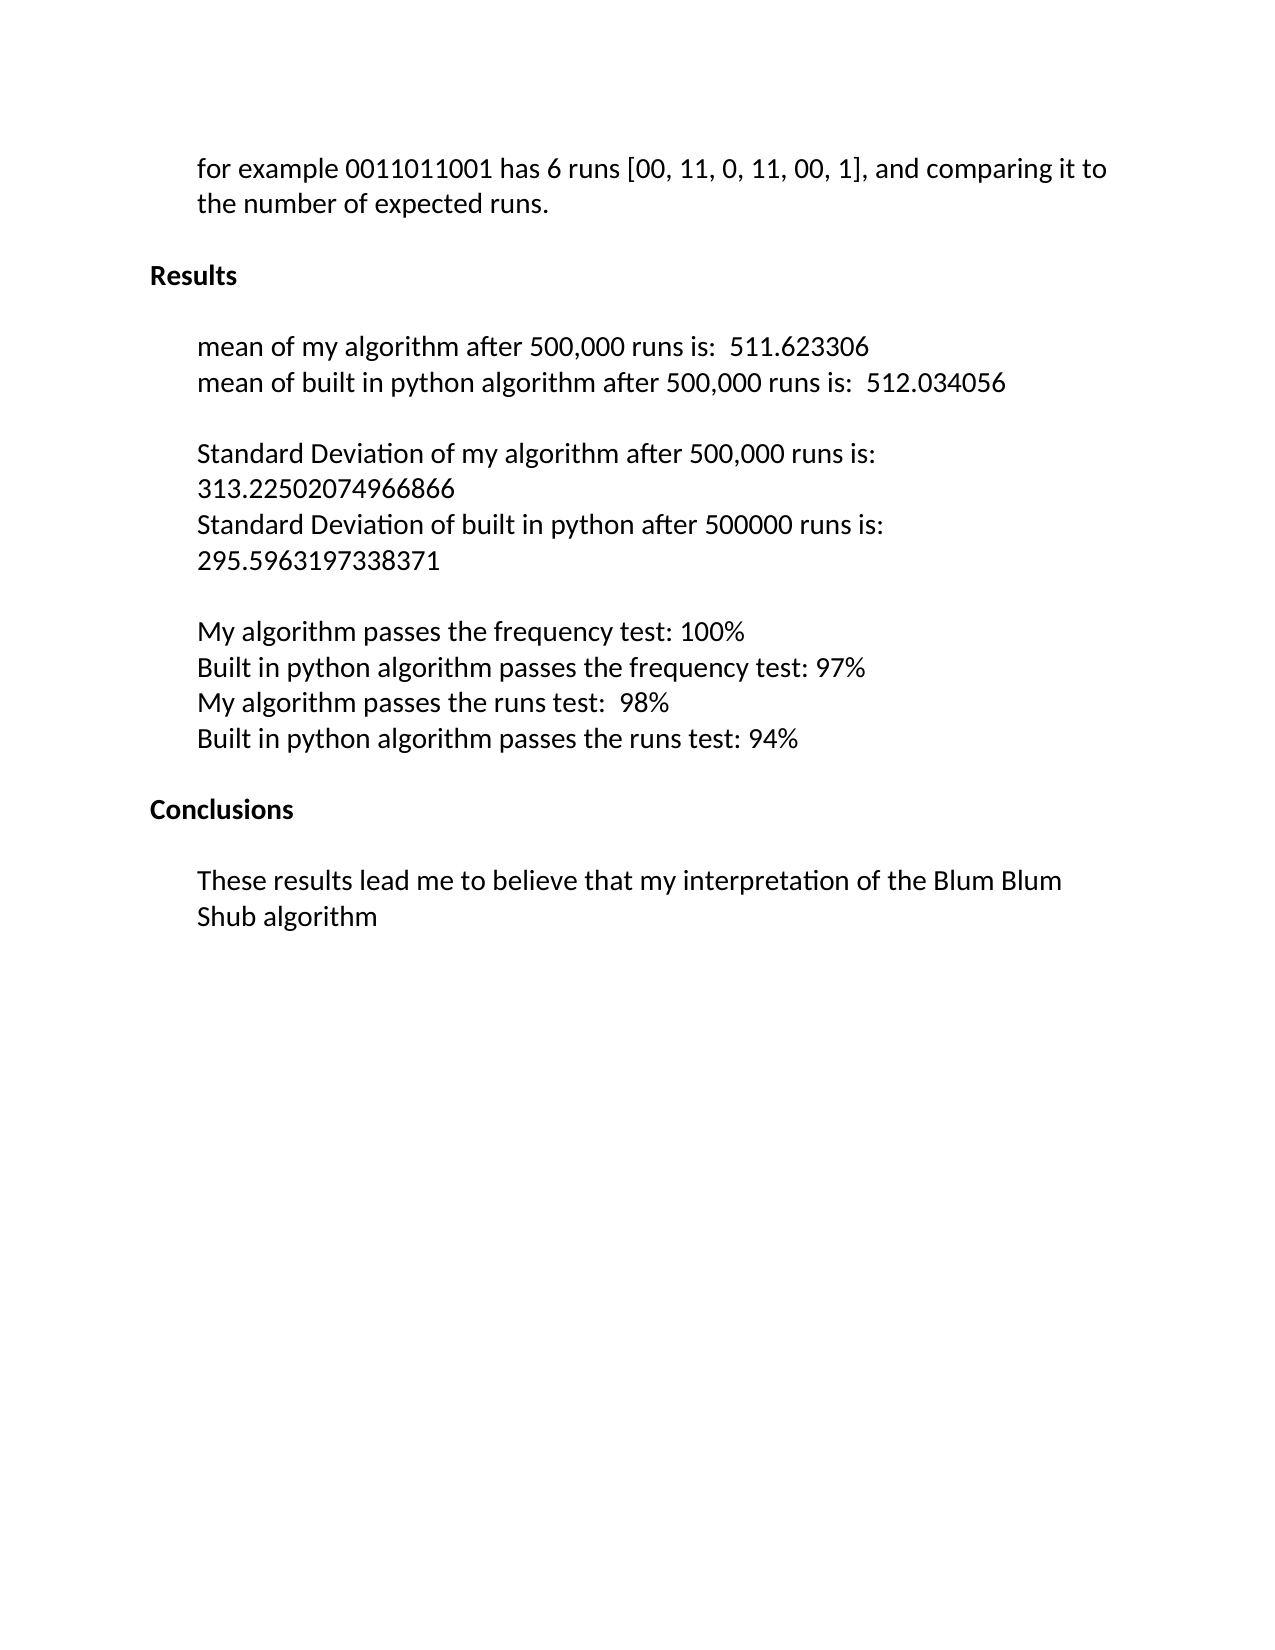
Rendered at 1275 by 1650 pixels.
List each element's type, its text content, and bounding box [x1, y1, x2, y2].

text Conclusions [150, 791, 1125, 827]
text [197, 150, 1125, 221]
text Built in python algorithm passes the frequency test: 97% [197, 649, 1125, 684]
text Results [150, 257, 1125, 292]
text Built in python algorithm passes the runs test: 94% [197, 720, 1125, 756]
text Standard Deviation of built in python after 500000 runs is: 295.5963197338371 [197, 506, 1125, 577]
text These results lead me to believe that my interpretation of the Blum Blum Shub algorithm [197, 862, 1125, 934]
text Standard Deviation of my algorithm after 500,000 runs is: 313.22502074966866 [197, 435, 1125, 506]
text My algorithm passes the frequency test: 100% [197, 613, 1125, 649]
text mean of my algorithm after 500,000 runs is: 511.623306 [197, 328, 1125, 364]
text mean of built in python algorithm after 500,000 runs is: 512.034056 [197, 364, 1125, 399]
text My algorithm passes the runs test: 98% [197, 684, 1125, 720]
